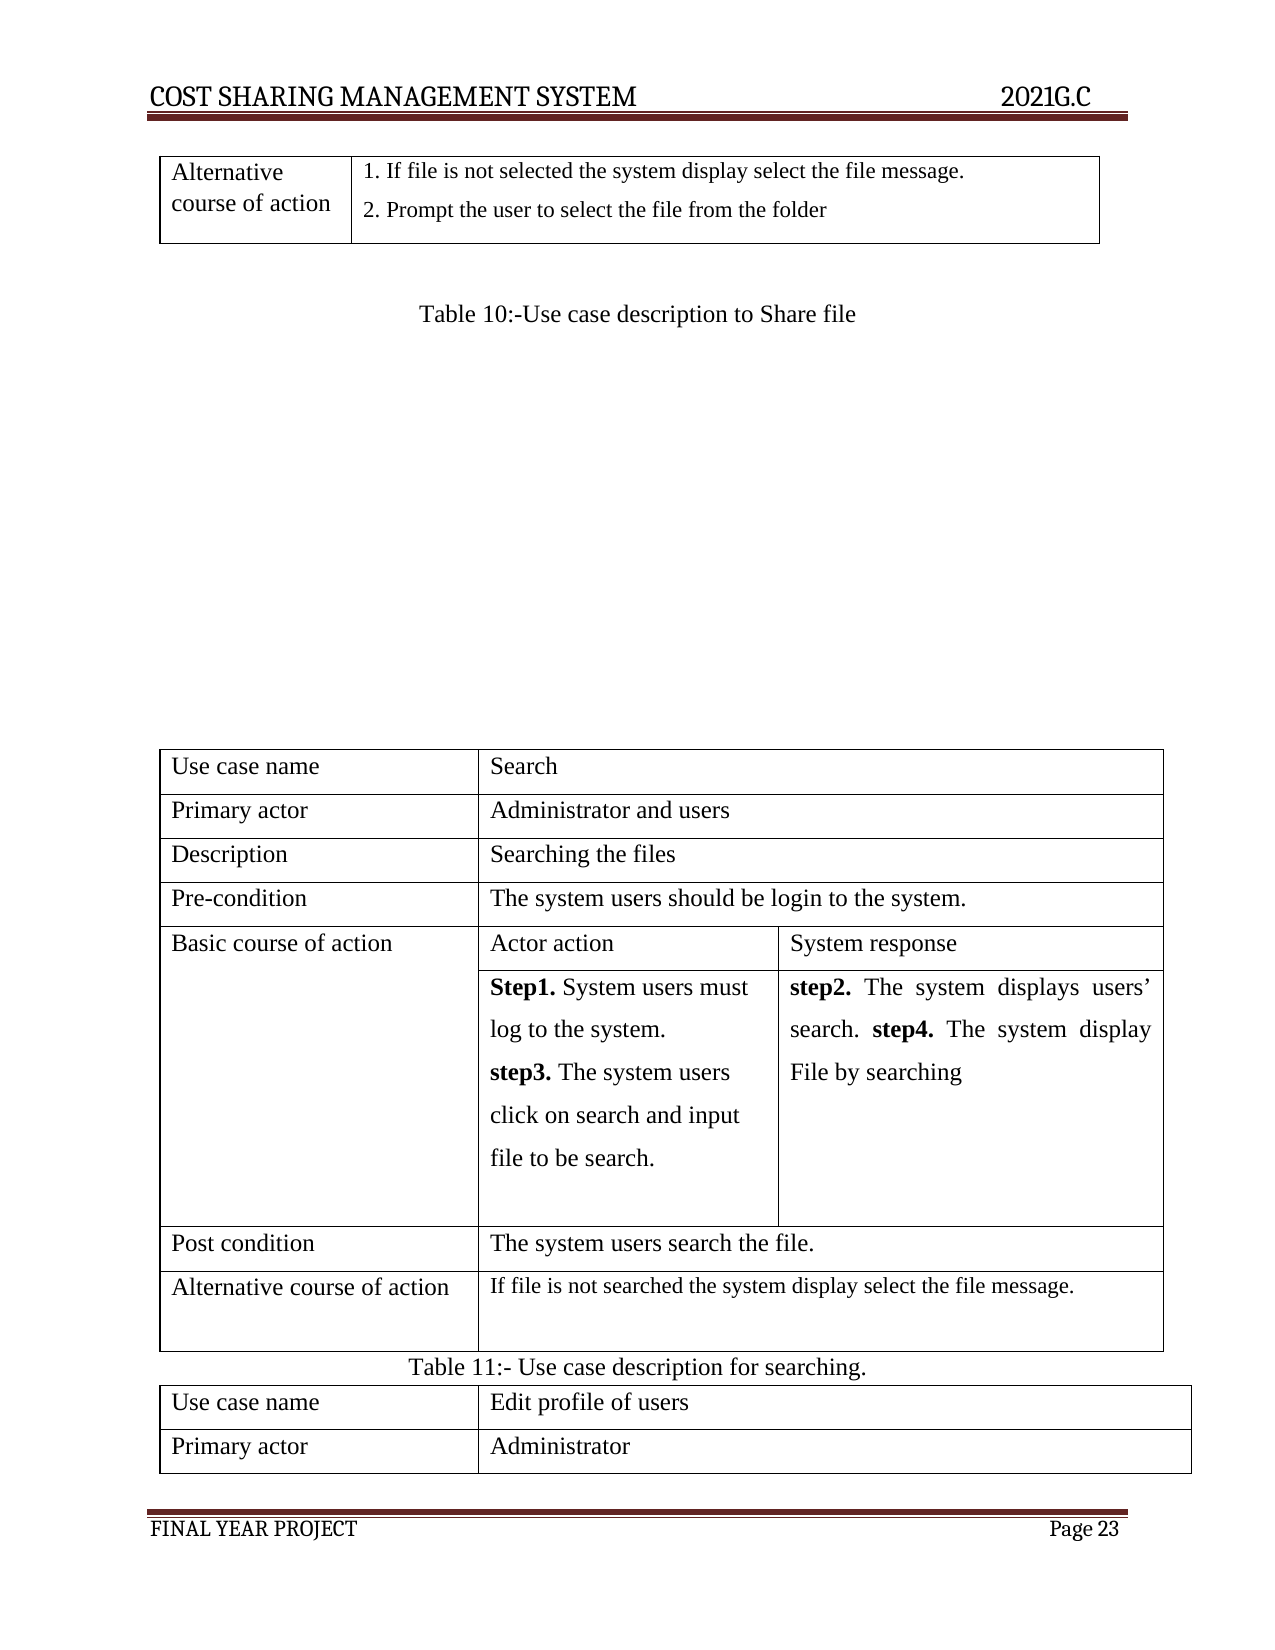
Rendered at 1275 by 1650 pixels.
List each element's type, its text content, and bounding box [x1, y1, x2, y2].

table_cell Description [161, 839, 478, 882]
table_cell Basic course of action [161, 927, 478, 1226]
table_cell Primary actor [161, 795, 478, 837]
text Table 10:-Use case description to Share file [150, 299, 856, 328]
table_cell Primary actor [161, 1430, 478, 1473]
table_cell The system users search the file. [479, 1227, 1163, 1271]
table_header Use case name [161, 1386, 478, 1429]
table_cell The system users should be login to the system. [479, 883, 1163, 926]
table_cell Administrator and users [479, 795, 1163, 837]
table_header Use case name [161, 750, 478, 793]
table_cell Actor action [479, 927, 778, 970]
table_cell System response [779, 927, 1163, 970]
table_cell If file is not searched the system display select the file message. [479, 1272, 1163, 1351]
table_cell Alternative course of action [161, 157, 351, 243]
text Table 11:- Use case description for searching. [408, 1352, 1208, 1380]
table_cell Step1. System users must log to the system. step3. The system users click on search and input file to be search. [479, 971, 778, 1226]
table_cell If file is not selected the system display select the file message. Prompt the user to select the file from the folder [352, 157, 1099, 243]
table_cell Pre-condition [161, 883, 478, 926]
table_header Search [479, 750, 1163, 793]
table_cell Alternative course of action [161, 1272, 478, 1351]
table_cell Post condition [161, 1227, 478, 1271]
table_header Edit profile of users [479, 1386, 1191, 1429]
table_cell step2. The system displays users’ search. step4. The system display File by searching [779, 971, 1163, 1226]
table_cell Searching the files [479, 839, 1163, 882]
table_cell Administrator [479, 1430, 1191, 1473]
